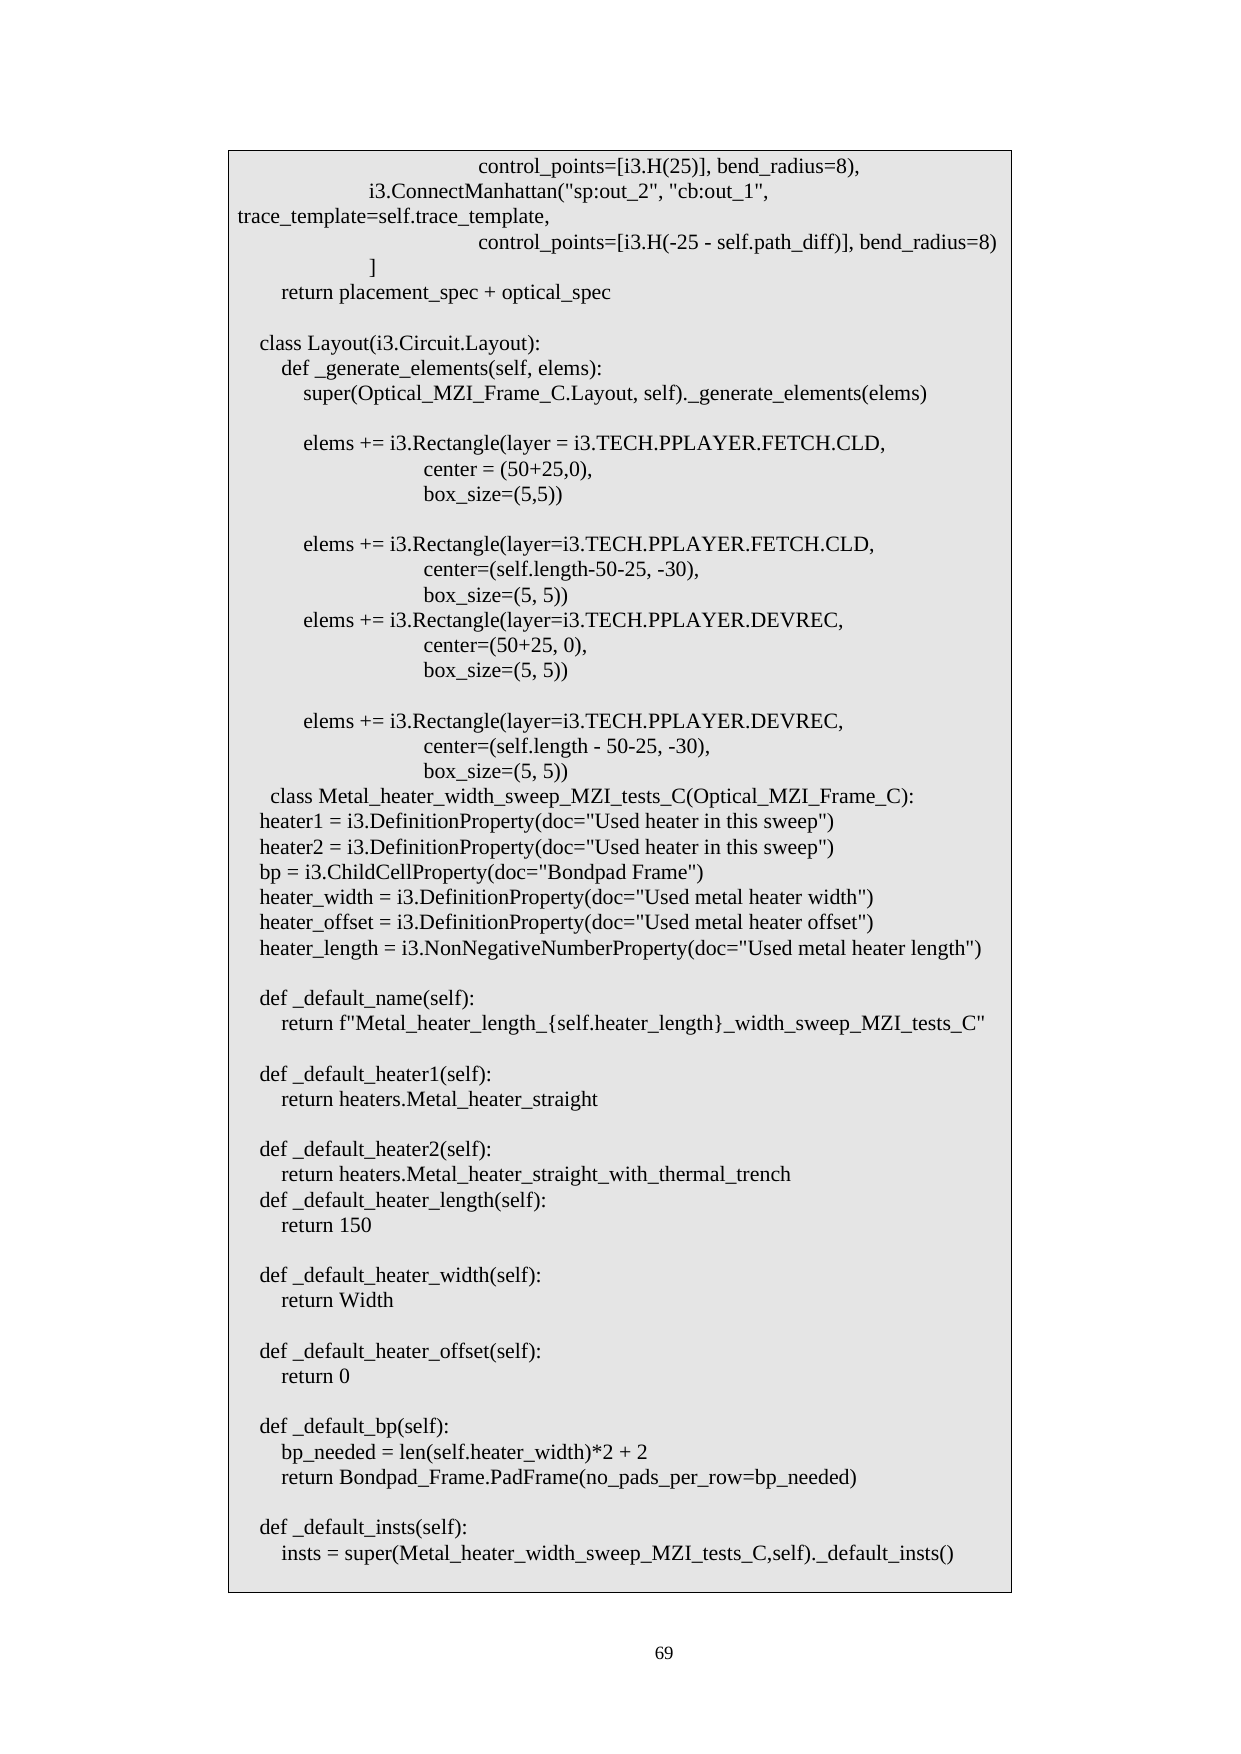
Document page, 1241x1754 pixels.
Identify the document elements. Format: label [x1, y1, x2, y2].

text [229, 151, 1011, 1592]
